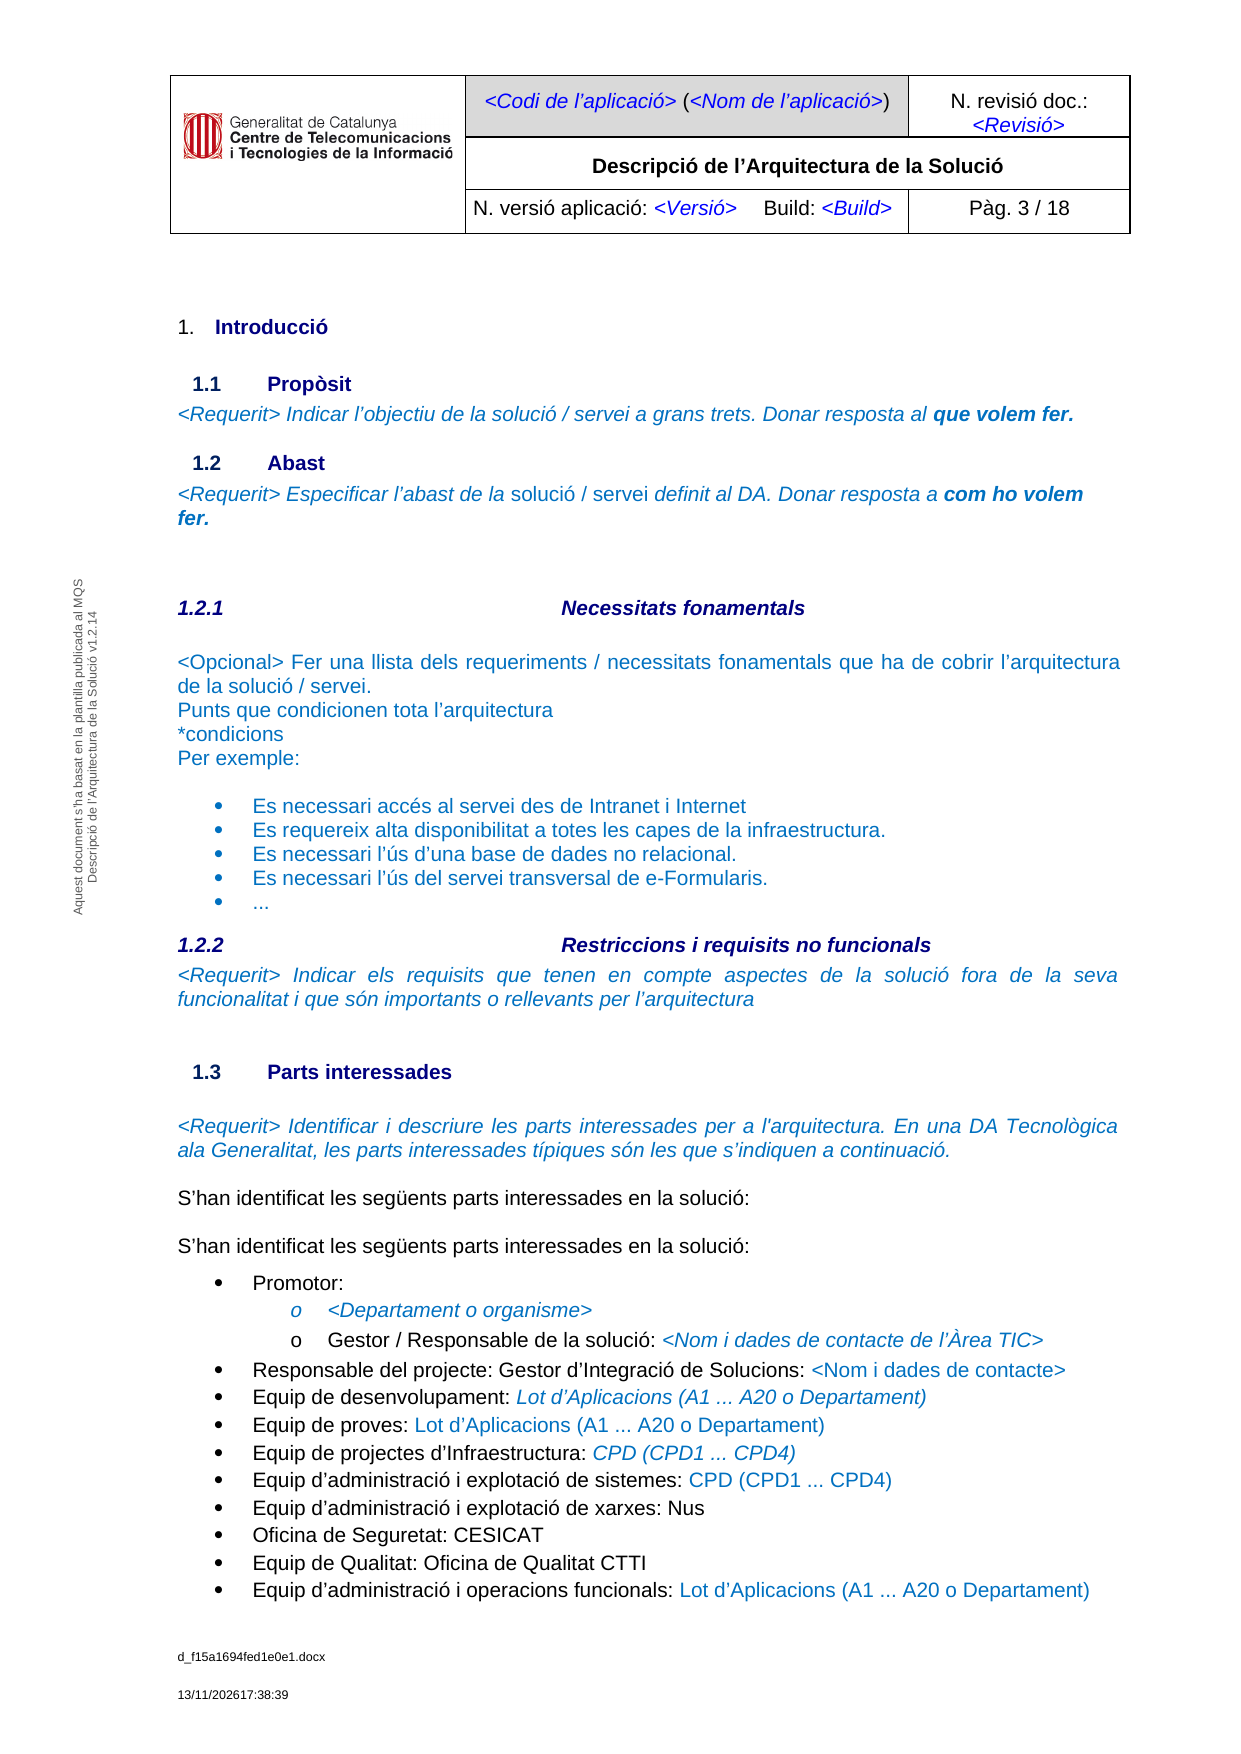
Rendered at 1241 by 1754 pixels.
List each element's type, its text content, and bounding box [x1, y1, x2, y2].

list Equip d’administració i explotació de sistemes: CPD (CPD1 ... CPD4) [215, 1468, 1122, 1492]
subtitle Parts interessades [192, 1060, 1122, 1084]
text *condicions [177, 722, 1122, 746]
list Equip d’administració i explotació de xarxes: Nus [215, 1496, 1122, 1519]
list <Departament o organisme> [290, 1298, 1122, 1324]
list Equip de proves: Lot d’Aplicacions (A1 ... A20 o Departament) [215, 1413, 1122, 1437]
list Equip de Qualitat: Oficina de Qualitat CTTI [215, 1551, 1122, 1575]
list Es necessari l’ús del servei transversal de e-Formularis. [215, 866, 1122, 890]
subtitle Restriccions i requisits no funcionals [177, 933, 1122, 957]
picture [183, 113, 453, 161]
list Promotor: [215, 1271, 1122, 1294]
subtitle Abast [192, 451, 1122, 475]
list Equip de projectes d’Infraestructura: CPD (CPD1 ... CPD4) [215, 1440, 1122, 1464]
list Es necessari l’ús d’una base de dades no relacional. [215, 842, 1122, 866]
list Gestor / Responsable de la solució: <Nom i dades de contacte de l’Àrea TIC> [290, 1328, 1122, 1354]
list Es necessari accés al servei des de Intranet i Internet [215, 794, 1122, 818]
text Per exemple: [177, 746, 1122, 770]
subtitle Propòsit [192, 372, 1122, 396]
subtitle Necessitats fonamentals [177, 596, 1122, 620]
text S’han identificat les següents parts interessades en la solució: [177, 1186, 1122, 1210]
text <Requerit> Especificar l’abast de la solució / servei definit al DA. Donar resposta a com ho volem fer. [177, 481, 1122, 529]
text <Opcional> Fer una llista dels requeriments / necessitats fonamentals que ha de cobrir l’arquitectura de la solució / servei. [177, 650, 1122, 698]
text <Requerit> Indicar els requisits que tenen en compte aspectes de la solució fora de la seva funcionalitat i que són importants o rellevants per l’arquitectura [177, 963, 1122, 1011]
list Es requereix alta disponibilitat a totes les capes de la infraestructura. [215, 818, 1122, 842]
text <Requerit> Identificar i descriure les parts interessades per a l'arquitectura. En una DA Tecnològica ala Generalitat, les parts interessades típiques són les que s’indiquen a continuació. [177, 1114, 1122, 1162]
list ... [215, 890, 1122, 914]
text S’han identificat les següents parts interessades en la solució: [177, 1234, 1122, 1258]
list Oficina de Seguretat: CESICAT [215, 1523, 1122, 1547]
text <Requerit> Indicar l’objectiu de la solució / servei a grans trets. Donar resposta al que volem fer. [177, 402, 1122, 426]
list Equip d’administració i operacions funcionals: Lot d’Aplicacions (A1 ... A20 o Departament) [215, 1578, 1122, 1602]
list Responsable del projecte: Gestor d’Integració de Solucions: <Nom i dades de contacte> [215, 1357, 1122, 1382]
text Punts que condicionen tota l’arquitectura [177, 698, 1122, 722]
list Equip de desenvolupament: Lot d’Aplicacions (A1 ... A20 o Departament) [215, 1385, 1122, 1409]
subtitle Introducció [177, 315, 1122, 339]
